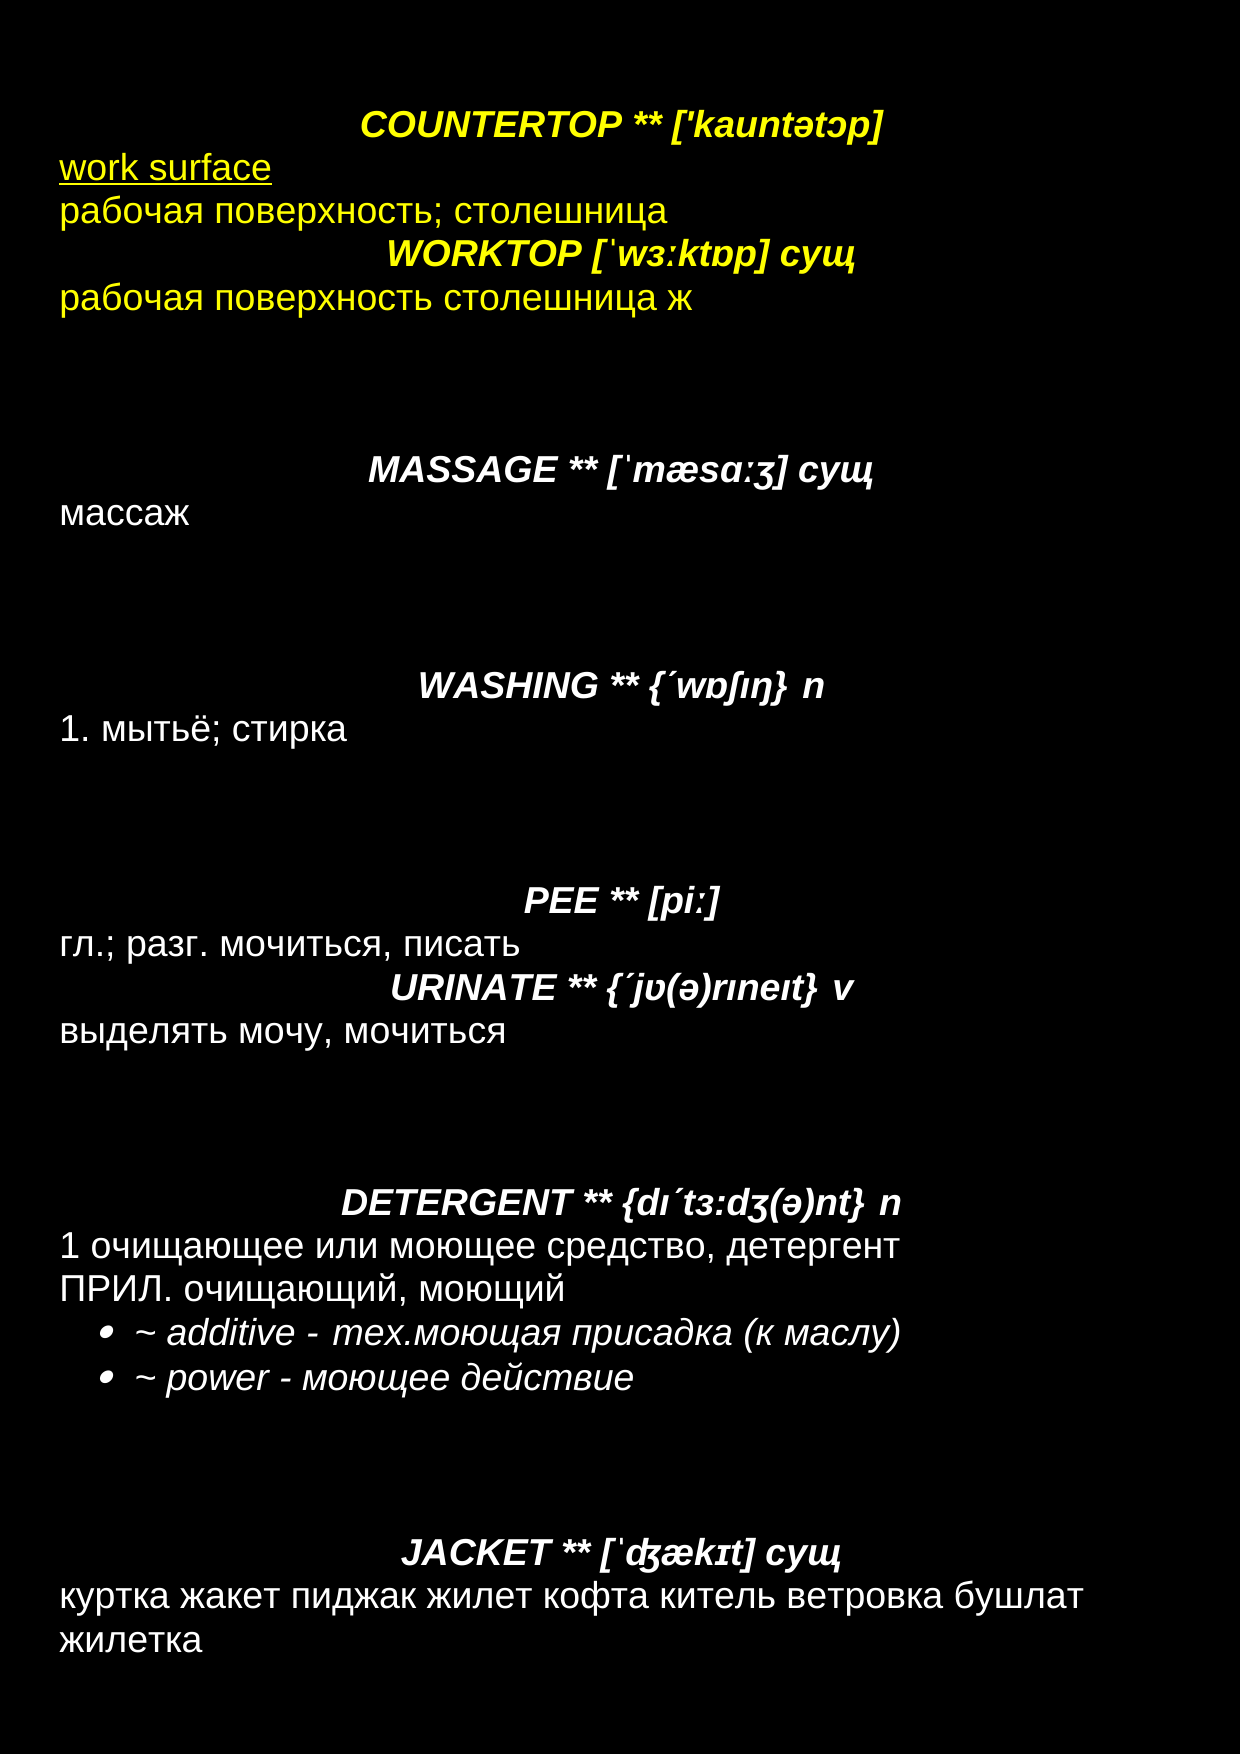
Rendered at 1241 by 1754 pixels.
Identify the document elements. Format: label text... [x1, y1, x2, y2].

text COUNTERTOP ** ['kauntətɔp] [59, 102, 1187, 145]
text JACKET ** [ˈʤækɪt] сущ [59, 1531, 1187, 1574]
text массаж [59, 490, 1187, 533]
text work surface [59, 145, 1187, 188]
text MASSAGE ** [ˈmæsɑːʒ] сущ [59, 447, 1187, 490]
text гл.; разг. мочиться, писать [59, 922, 1187, 965]
text выделять мочу, мочиться [59, 1008, 1187, 1051]
text WORKTOP [ˈwɜːktɒp] сущ [59, 232, 1187, 275]
text DETERGENT ** {dıʹtɜ:dʒ(ə)nt} n [59, 1180, 1187, 1223]
text куртка жакет пиджак жилет кофта китель ветровка бушлат жилетка [59, 1574, 1187, 1660]
text рабочая поверхность; столешница [59, 188, 1187, 232]
list ~ power - моющее действие [97, 1355, 1187, 1399]
text 1 очищающее или моющее средство, детергент [59, 1223, 1187, 1267]
text 1. мытьё; стирка [59, 706, 1187, 749]
text URINATE ** {ʹjʋ(ə)rıneıt} v [59, 965, 1187, 1008]
text ПРИЛ. очищающий, моющий [59, 1267, 1187, 1310]
list ~ additive - тех.моющая присадка (к маслу) [97, 1310, 1187, 1353]
text WASHING ** {ʹwɒʃıŋ} n [59, 663, 1187, 706]
text рабочая поверхность столешница ж [59, 275, 1187, 318]
text PEE ** [piː] [59, 878, 1187, 922]
